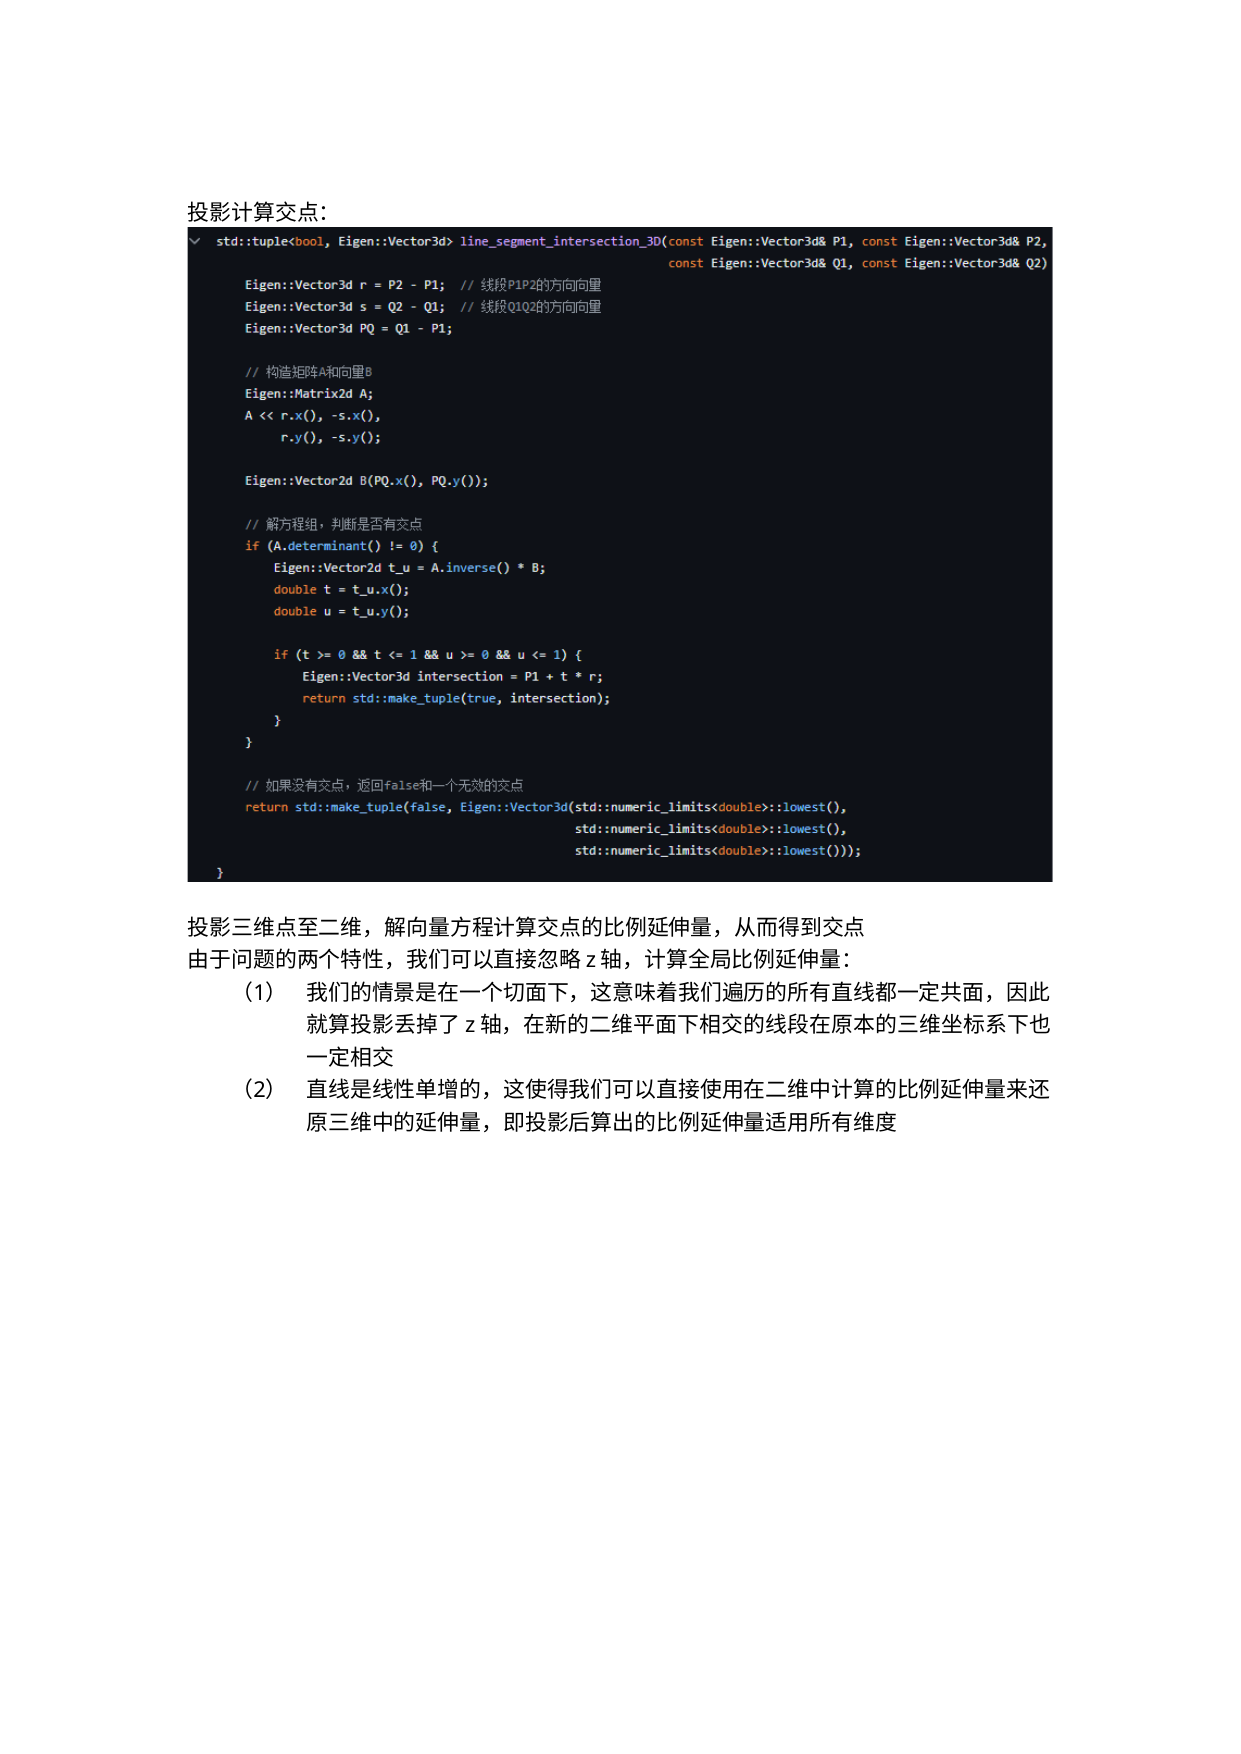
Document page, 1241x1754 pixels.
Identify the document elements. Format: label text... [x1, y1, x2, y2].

picture [187, 227, 1053, 882]
list 我们的情景是在一个切面下，这意味着我们遍历的所有直线都一定共面，因此就算投影丢掉了z轴，在新的二维平面下相交的线段在原本的三维坐标系下也一定相交 [231, 974, 1053, 1072]
text 由于问题的两个特性，我们可以直接忽略z轴，计算全局比例延伸量： [187, 942, 1053, 974]
text 投影计算交点： [187, 194, 1053, 227]
text 投影三维点至二维，解向量方程计算交点的比例延伸量，从而得到交点 [187, 909, 1053, 942]
list 直线是线性单增的，这使得我们可以直接使用在二维中计算的比例延伸量来还原三维中的延伸量，即投影后算出的比例延伸量适用所有维度 [231, 1072, 1053, 1137]
